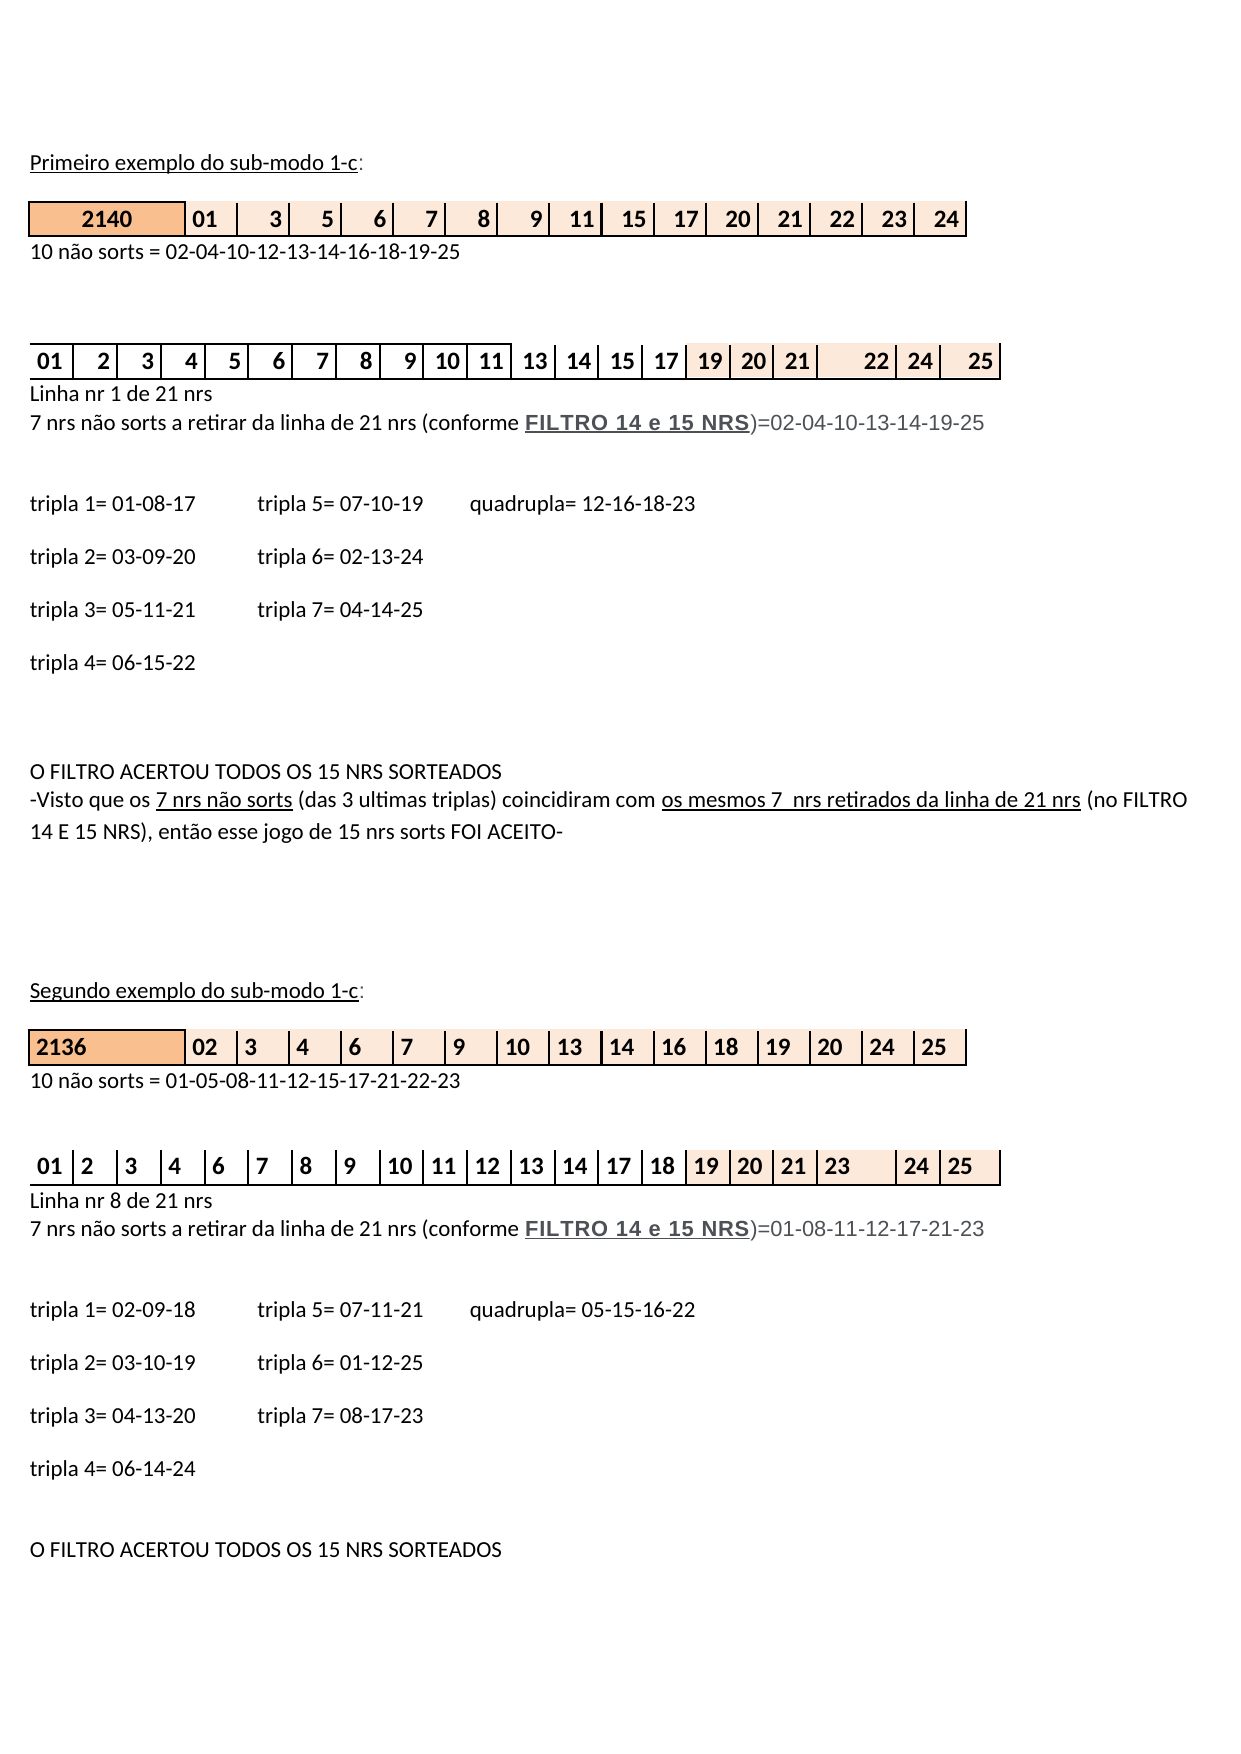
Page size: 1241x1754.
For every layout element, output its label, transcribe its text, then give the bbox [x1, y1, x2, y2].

text Primeiro exemplo do sub-modo 1-c: [29, 148, 1211, 176]
table_header 10 [381, 1150, 422, 1184]
text tripla 1= 01-08-17 tripla 5= 07-10-19 quadrupla= 12-16-18-23 [29, 489, 1211, 517]
text O FILTRO ACERTOU TODOS OS 15 NRS SORTEADOS [29, 757, 1211, 785]
table_header 11 [424, 1150, 466, 1184]
table_header 5 [206, 345, 247, 377]
text tripla 3= 04-13-20 tripla 7= 08-17-23 [29, 1402, 1211, 1429]
table_header 17 [599, 1150, 641, 1184]
table_header 13 [512, 343, 554, 377]
text tripla 4= 06-15-22 [29, 648, 1211, 676]
table_header 3 [118, 345, 160, 377]
text tripla 4= 06-14-24 [29, 1454, 1211, 1483]
table_header 24 [897, 1150, 939, 1184]
table_header 2140 [30, 203, 184, 235]
text Linha nr 8 de 21 nrs [29, 1186, 1211, 1214]
table_header 15 [601, 201, 653, 235]
table_header 22 [810, 201, 862, 235]
table_header 20 [810, 1029, 862, 1064]
table_header 6 [206, 1150, 247, 1184]
table_header 7 [249, 1150, 291, 1184]
text tripla 2= 03-10-19 tripla 6= 01-12-25 [29, 1348, 1211, 1377]
table_header 14 [555, 343, 598, 377]
table_header 13 [549, 1029, 601, 1064]
table_header 4 [162, 345, 204, 377]
text 10 não sorts = 01-05-08-11-12-15-17-21-22-23 [29, 1066, 1211, 1094]
table_header 18 [643, 1150, 685, 1184]
table_header 8 [337, 345, 379, 377]
table_header 25 [941, 1150, 999, 1184]
table_header 19 [686, 343, 729, 377]
table_header 13 [512, 1150, 554, 1184]
table_header 9 [337, 1150, 379, 1184]
text 7 nrs não sorts a retirar da linha de 21 nrs (conforme FILTRO 14 e 15 NRS)=02-04-10-13-14-19-25 [29, 408, 1211, 436]
text Linha nr 1 de 21 nrs [29, 379, 1211, 408]
table_header 20 [731, 1150, 772, 1184]
table_header 14 [556, 1150, 597, 1184]
table_header 9 [381, 345, 422, 377]
text -Visto que os 7 nrs não sorts (das 3 ultimas triplas) coincidiram com os mesmos 7 nrs retirados da linha de 21 nrs (no FILTRO 14 E 15 NRS), então esse jogo de 15 nrs sorts FOI ACEITO- [29, 785, 1211, 845]
table_header 20 [706, 201, 758, 235]
text O FILTRO ACERTOU TODOS OS 15 NRS SORTEADOS [29, 1536, 1211, 1564]
text tripla 1= 02-09-18 tripla 5= 07-11-21 quadrupla= 05-15-16-22 [29, 1296, 1211, 1323]
table_header 17 [654, 201, 706, 235]
table_header 6 [341, 201, 393, 235]
table_header 9 [497, 201, 549, 235]
table_header 8 [293, 1150, 335, 1184]
table_header 4 [289, 1029, 341, 1064]
table_header 21 [774, 1150, 816, 1184]
table_header 2136 [30, 1031, 184, 1064]
text tripla 2= 03-09-20 tripla 6= 02-13-24 [29, 542, 1211, 570]
table_header 01 [30, 345, 72, 377]
table_header 5 [289, 201, 341, 235]
table_header 02 [186, 1029, 237, 1064]
table_header 19 [687, 1150, 729, 1184]
table_header 25 [940, 343, 999, 377]
text 7 nrs não sorts a retirar da linha de 21 nrs (conforme FILTRO 14 e 15 NRS)=01-08-11-12-17-21-23 [29, 1214, 1211, 1242]
table_header 16 [654, 1029, 706, 1064]
table_header 25 [914, 1029, 965, 1064]
table_header 19 [758, 1029, 810, 1064]
table_header 3 [237, 201, 289, 235]
table_header 3 [118, 1150, 160, 1184]
table_header 12 [468, 1150, 510, 1184]
table_header 7 [393, 201, 445, 235]
table_header 17 [642, 343, 686, 377]
table_header 10 [424, 345, 466, 377]
table_header 2 [74, 1150, 116, 1184]
table_header 15 [598, 343, 642, 377]
table_header 2 [74, 345, 116, 377]
table_header 18 [706, 1029, 758, 1064]
table_header 01 [186, 201, 237, 235]
table_header 7 [393, 1029, 445, 1064]
table_header 24 [862, 1029, 914, 1064]
text tripla 3= 05-11-21 tripla 7= 04-14-25 [29, 595, 1211, 623]
table_header 01 [30, 1150, 72, 1184]
table_header 23 [818, 1150, 895, 1184]
text Segundo exemplo do sub-modo 1-c: [29, 976, 1211, 1004]
table_header 9 [445, 1029, 497, 1064]
table_header 24 [896, 343, 940, 377]
text 10 não sorts = 02-04-10-12-13-14-16-18-19-25 [29, 237, 1211, 265]
table_header 23 [862, 201, 914, 235]
table_header 21 [758, 201, 810, 235]
table_header 11 [549, 201, 601, 235]
table_header 22 [817, 343, 896, 377]
table_header 14 [601, 1029, 653, 1064]
table_header 3 [237, 1029, 289, 1064]
table_header 8 [445, 201, 497, 235]
table_header 6 [341, 1029, 393, 1064]
table_header 7 [293, 345, 335, 377]
table_header 6 [249, 345, 291, 377]
table_header 10 [497, 1029, 549, 1064]
table_header 20 [730, 343, 773, 377]
table_header 21 [773, 343, 817, 377]
table_header 11 [468, 345, 510, 377]
table_header 4 [162, 1150, 204, 1184]
table_header 24 [914, 201, 965, 235]
